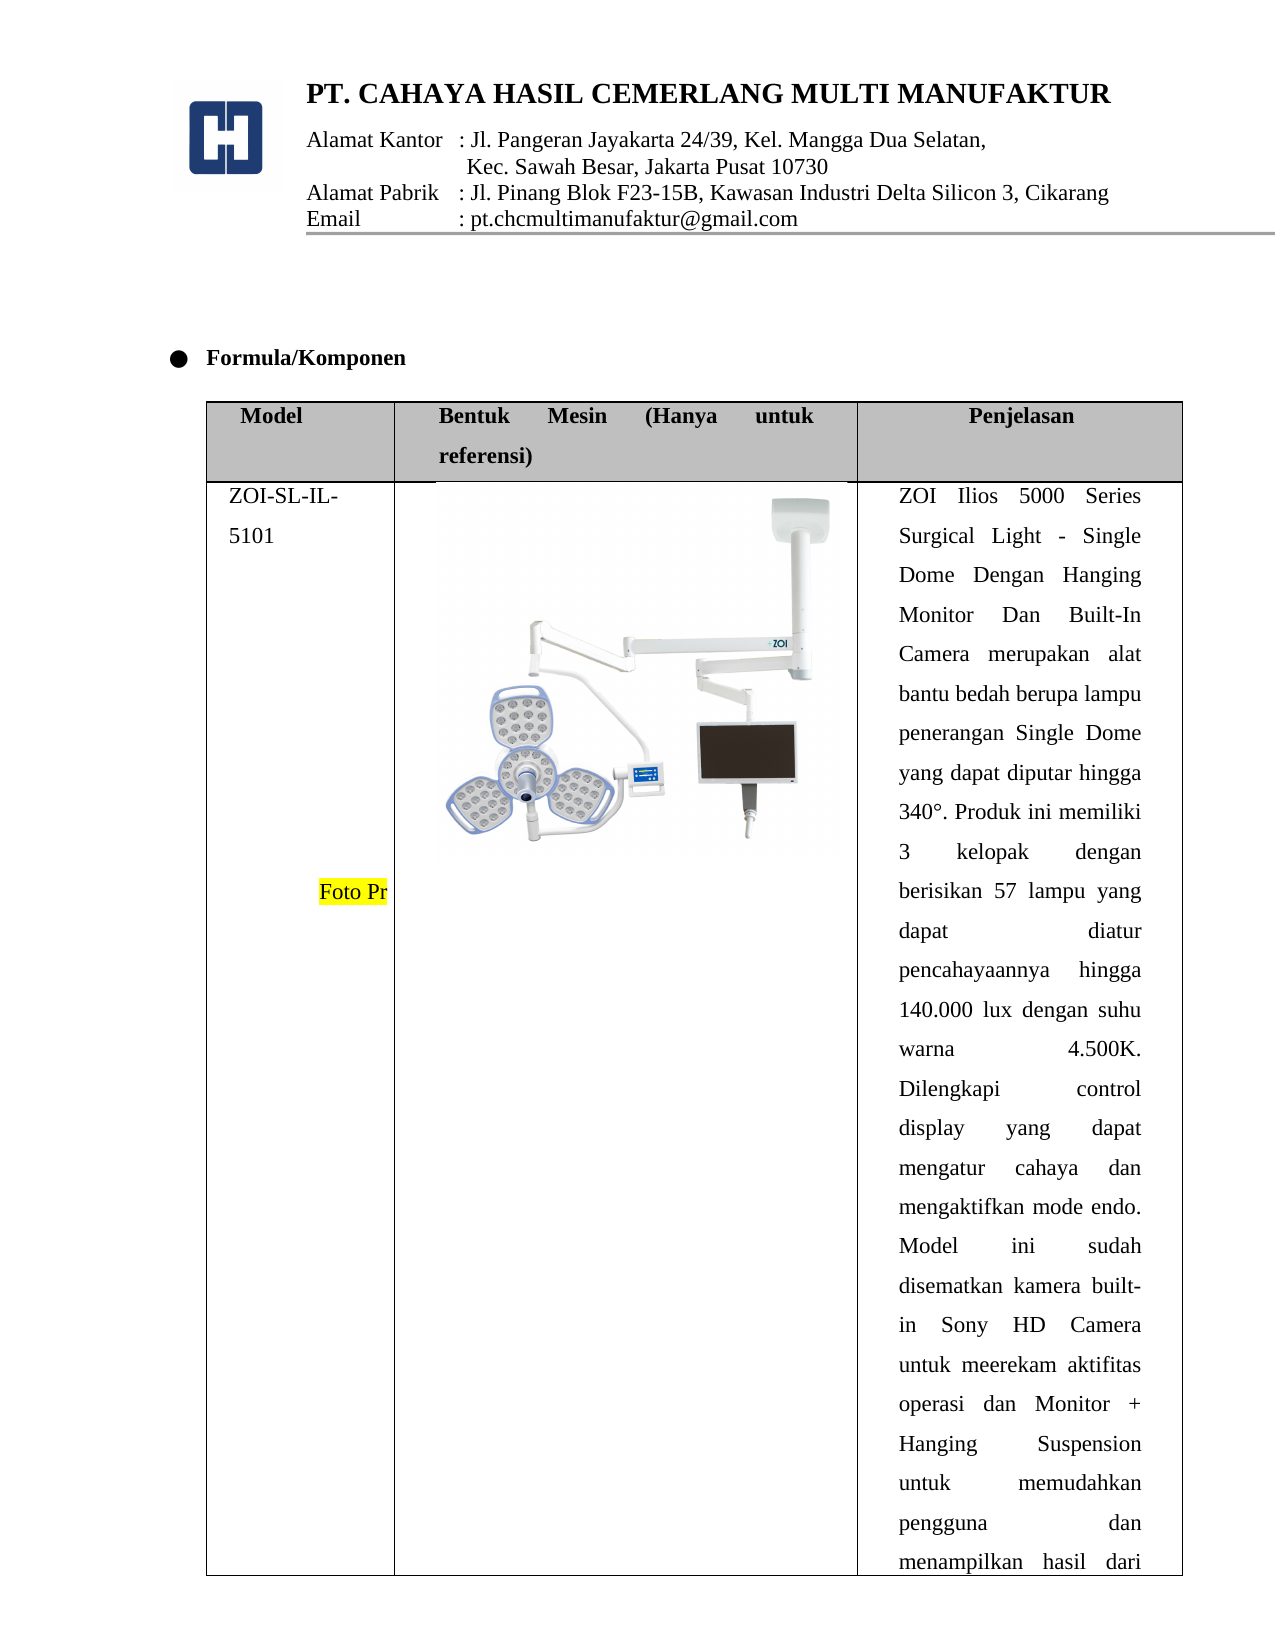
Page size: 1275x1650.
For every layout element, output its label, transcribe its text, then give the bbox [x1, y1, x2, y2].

picture [170, 80, 283, 193]
table_header Model [207, 403, 394, 481]
table_cell ZOI-SL-IL-5101 [207, 483, 394, 1575]
table_header Penjelasan [858, 403, 1182, 481]
table_header Bentuk Mesin (Hanya untuk referensi) [395, 403, 857, 481]
subtitle Formula/Komponen [169, 331, 1194, 378]
table_cell Foto Pr [395, 483, 857, 1575]
